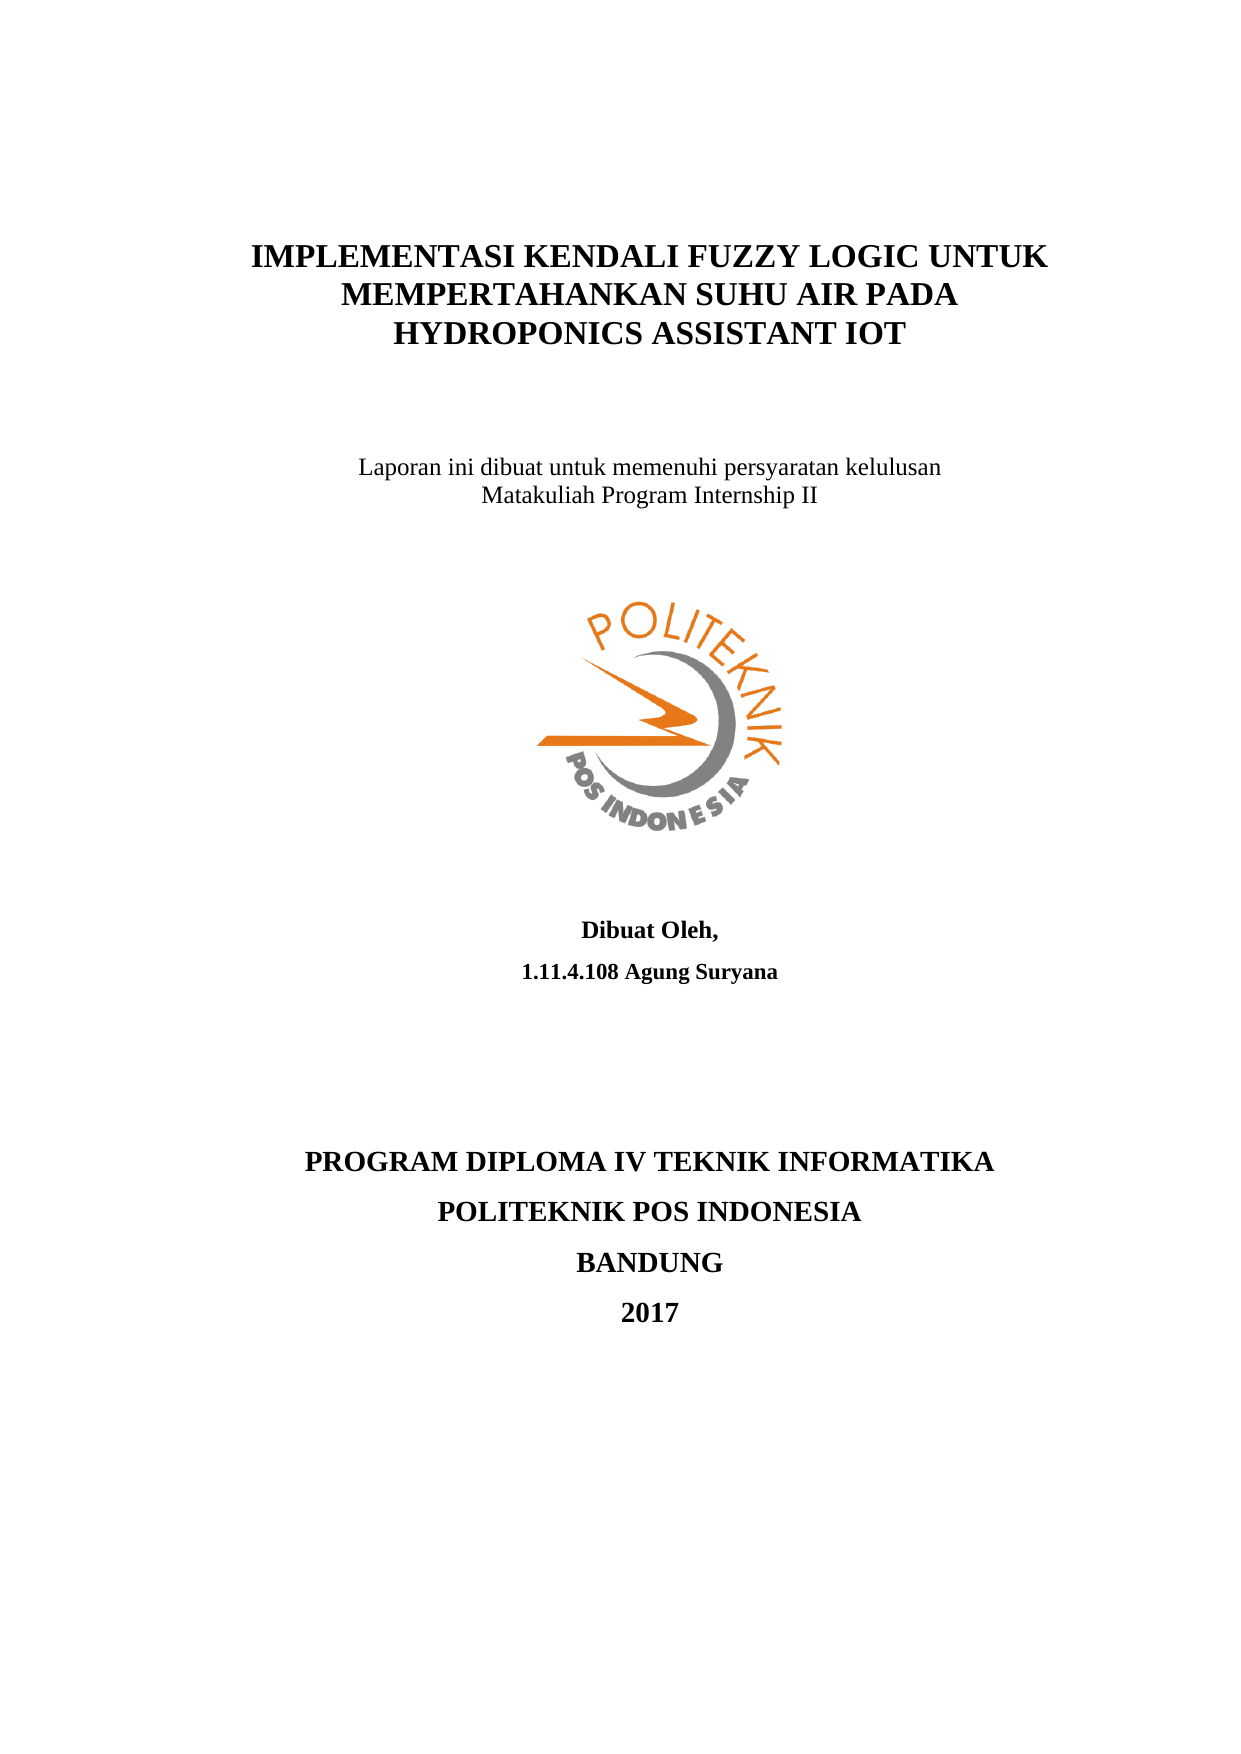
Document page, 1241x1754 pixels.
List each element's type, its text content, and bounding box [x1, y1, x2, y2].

title Dibuat Oleh, [236, 915, 1063, 944]
picture [536, 601, 782, 831]
text 2017 [236, 1295, 1063, 1328]
text IMPLEMENTASI KENDALI FUZZY LOGIC UNTUK MEMPERTAHANKAN SUHU AIR PADA HYDROPONICS ASSISTANT IOT [236, 236, 1063, 351]
text BANDUNG [236, 1245, 1063, 1278]
text 1.11.4.108 Agung Suryana [236, 958, 1063, 985]
text PROGRAM DIPLOMA IV TEKNIK INFORMATIKA [236, 1144, 1063, 1178]
text Laporan ini dibuat untuk memenuhi persyaratan kelulusan [236, 452, 1063, 481]
text POLITEKNIK POS INDONESIA [236, 1194, 1063, 1228]
text Matakuliah Program Internship II [236, 481, 1063, 509]
